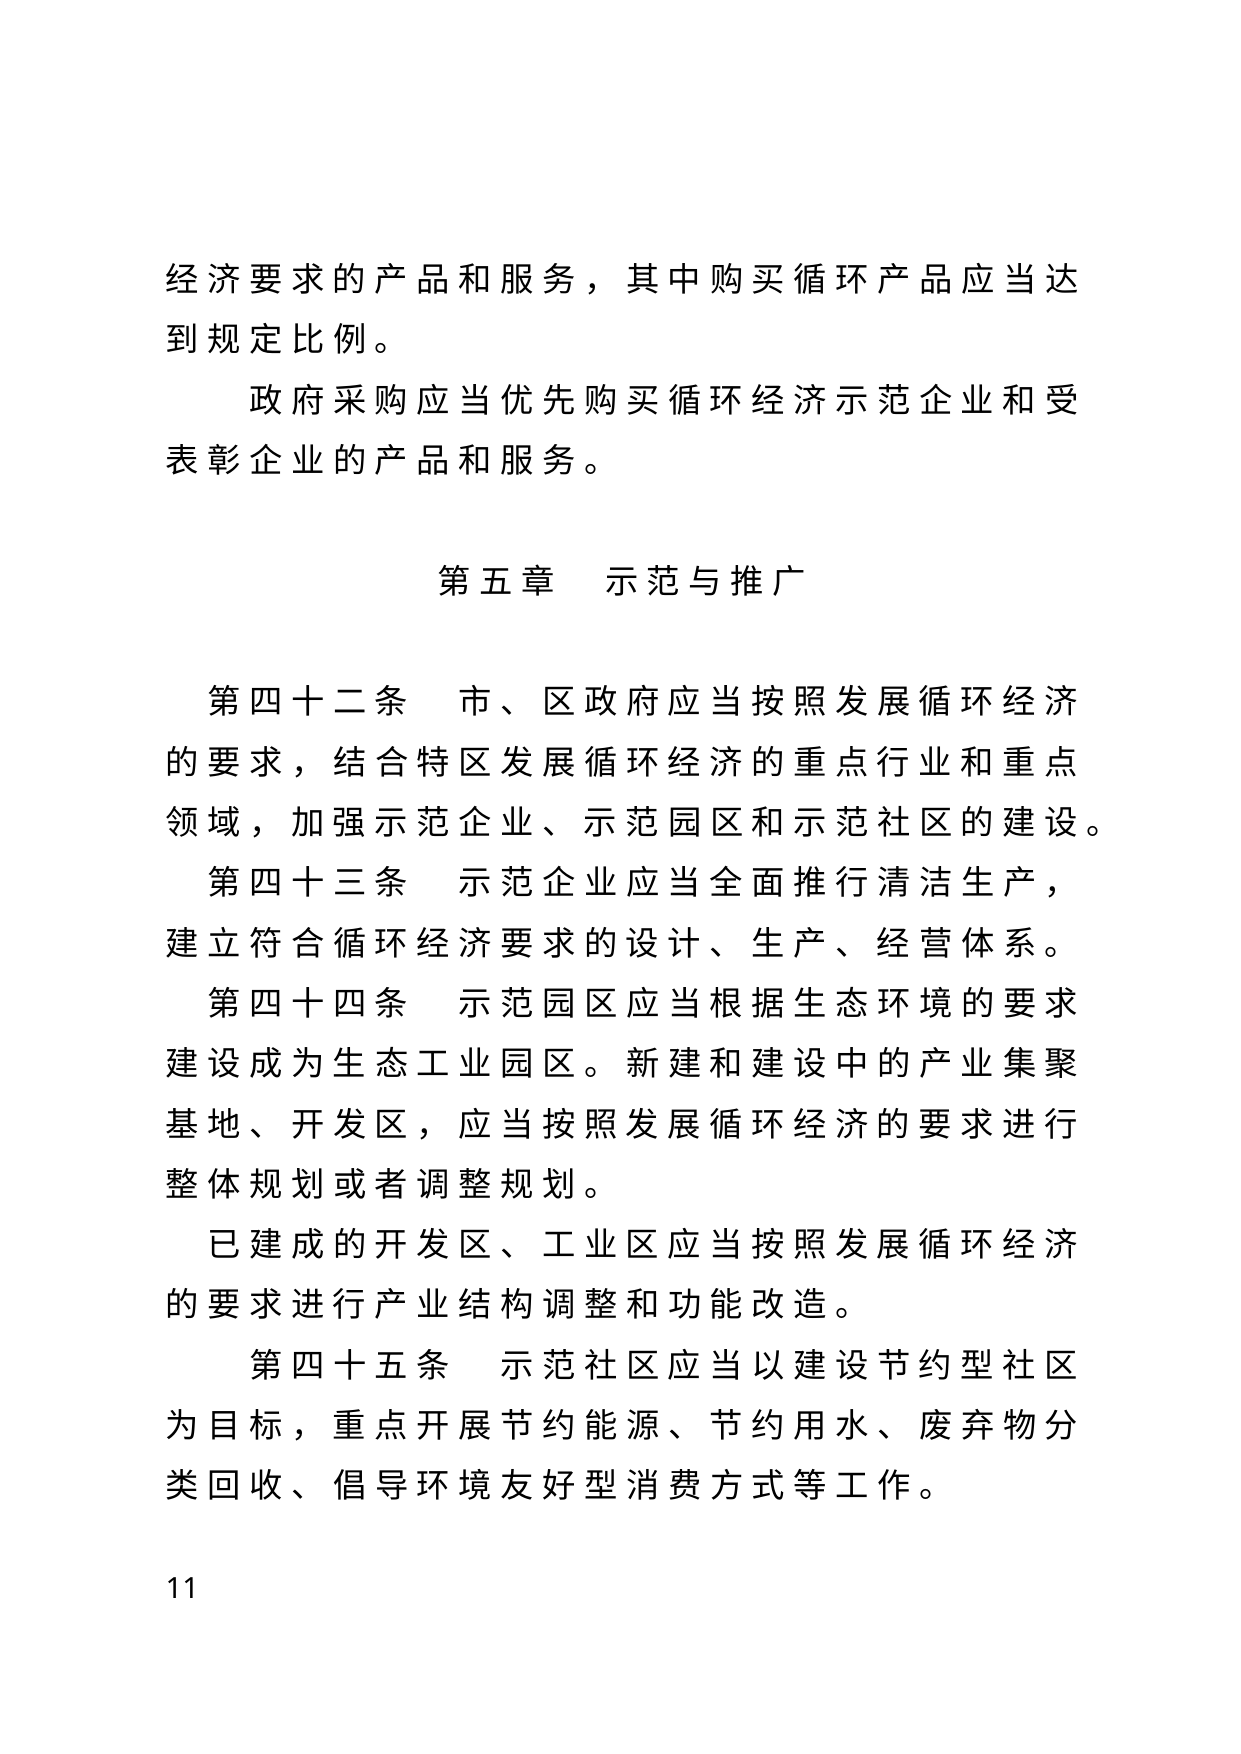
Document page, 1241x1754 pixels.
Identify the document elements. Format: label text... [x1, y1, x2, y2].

text 已建成的开发区、工业区应当按照发展循环经济的要求进行产业结构调整和功能改造。 [165, 1212, 1087, 1332]
text 第四十五条 示范社区应当以建设节约型社区为目标，重点开展节约能源、节约用水、废弃物分类回收、倡导环境友好型消费方式等工作。 [165, 1332, 1087, 1513]
text 政府采购应当优先购买循环经济示范企业和受表彰企业的产品和服务。 [165, 367, 1087, 488]
text 第四十三条 示范企业应当全面推行清洁生产，建立符合循环经济要求的设计、生产、经营体系。 [165, 850, 1087, 971]
text 第四十四条 示范园区应当根据生态环境的要求建设成为生态工业园区。新建和建设中的产业集聚基地、开发区，应当按照发展循环经济的要求进行整体规划或者调整规划。 [165, 971, 1087, 1212]
text 第四十二条 市、区政府应当按照发展循环经济的要求，结合特区发展循环经济的重点行业和重点领域，加强示范企业、示范园区和示范社区的建设。 [165, 669, 1087, 850]
text 第五章 示范与推广 [165, 548, 1087, 609]
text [165, 247, 1087, 367]
